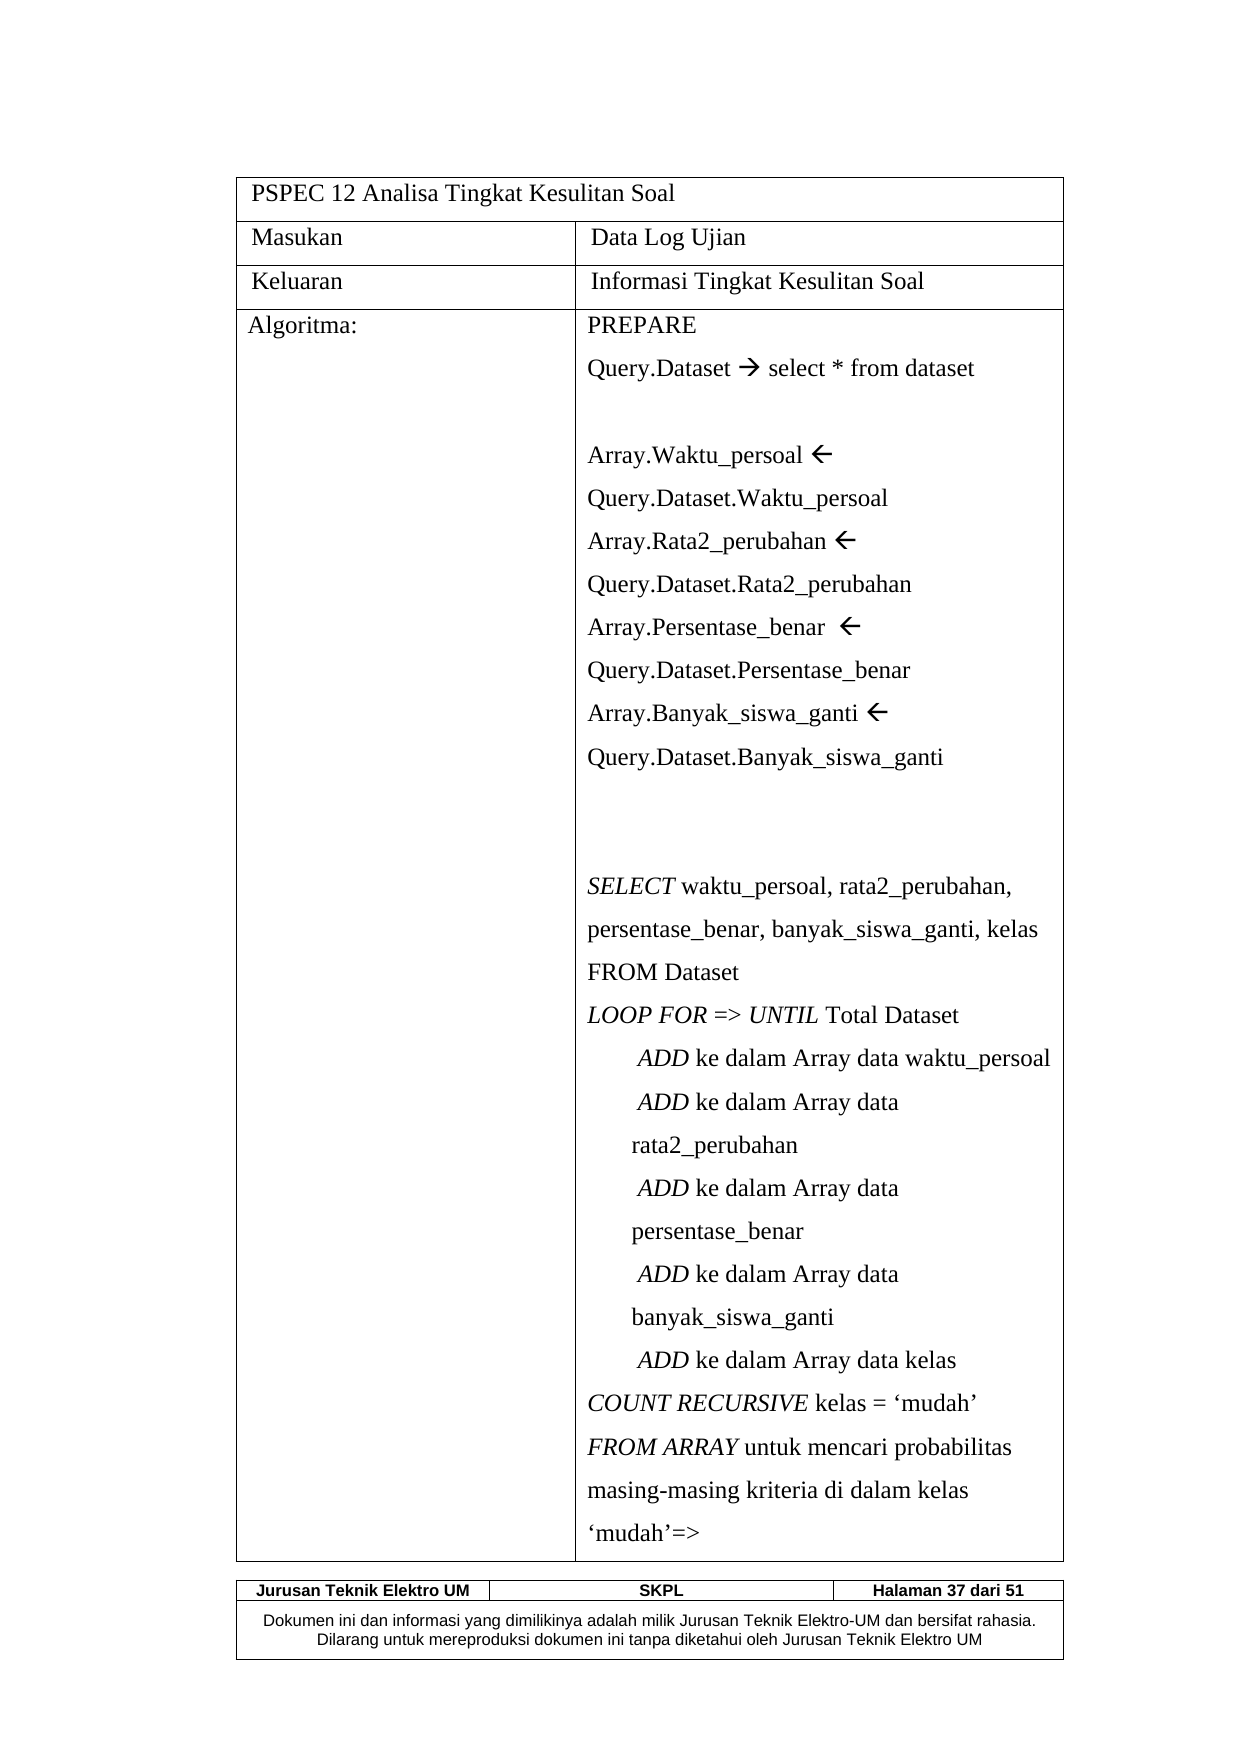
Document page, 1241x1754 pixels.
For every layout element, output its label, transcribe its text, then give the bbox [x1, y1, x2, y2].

table_cell Informasi Tingkat Kesulitan Soal [576, 266, 1063, 309]
table_header PSPEC 12 Analisa Tingkat Kesulitan Soal [237, 178, 1063, 221]
table_cell Keluaran [237, 266, 575, 309]
table_cell Data Log Ujian [576, 222, 1063, 265]
table_cell Masukan [237, 222, 575, 265]
table_cell Algoritma: [237, 310, 575, 1561]
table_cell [576, 310, 1063, 1561]
